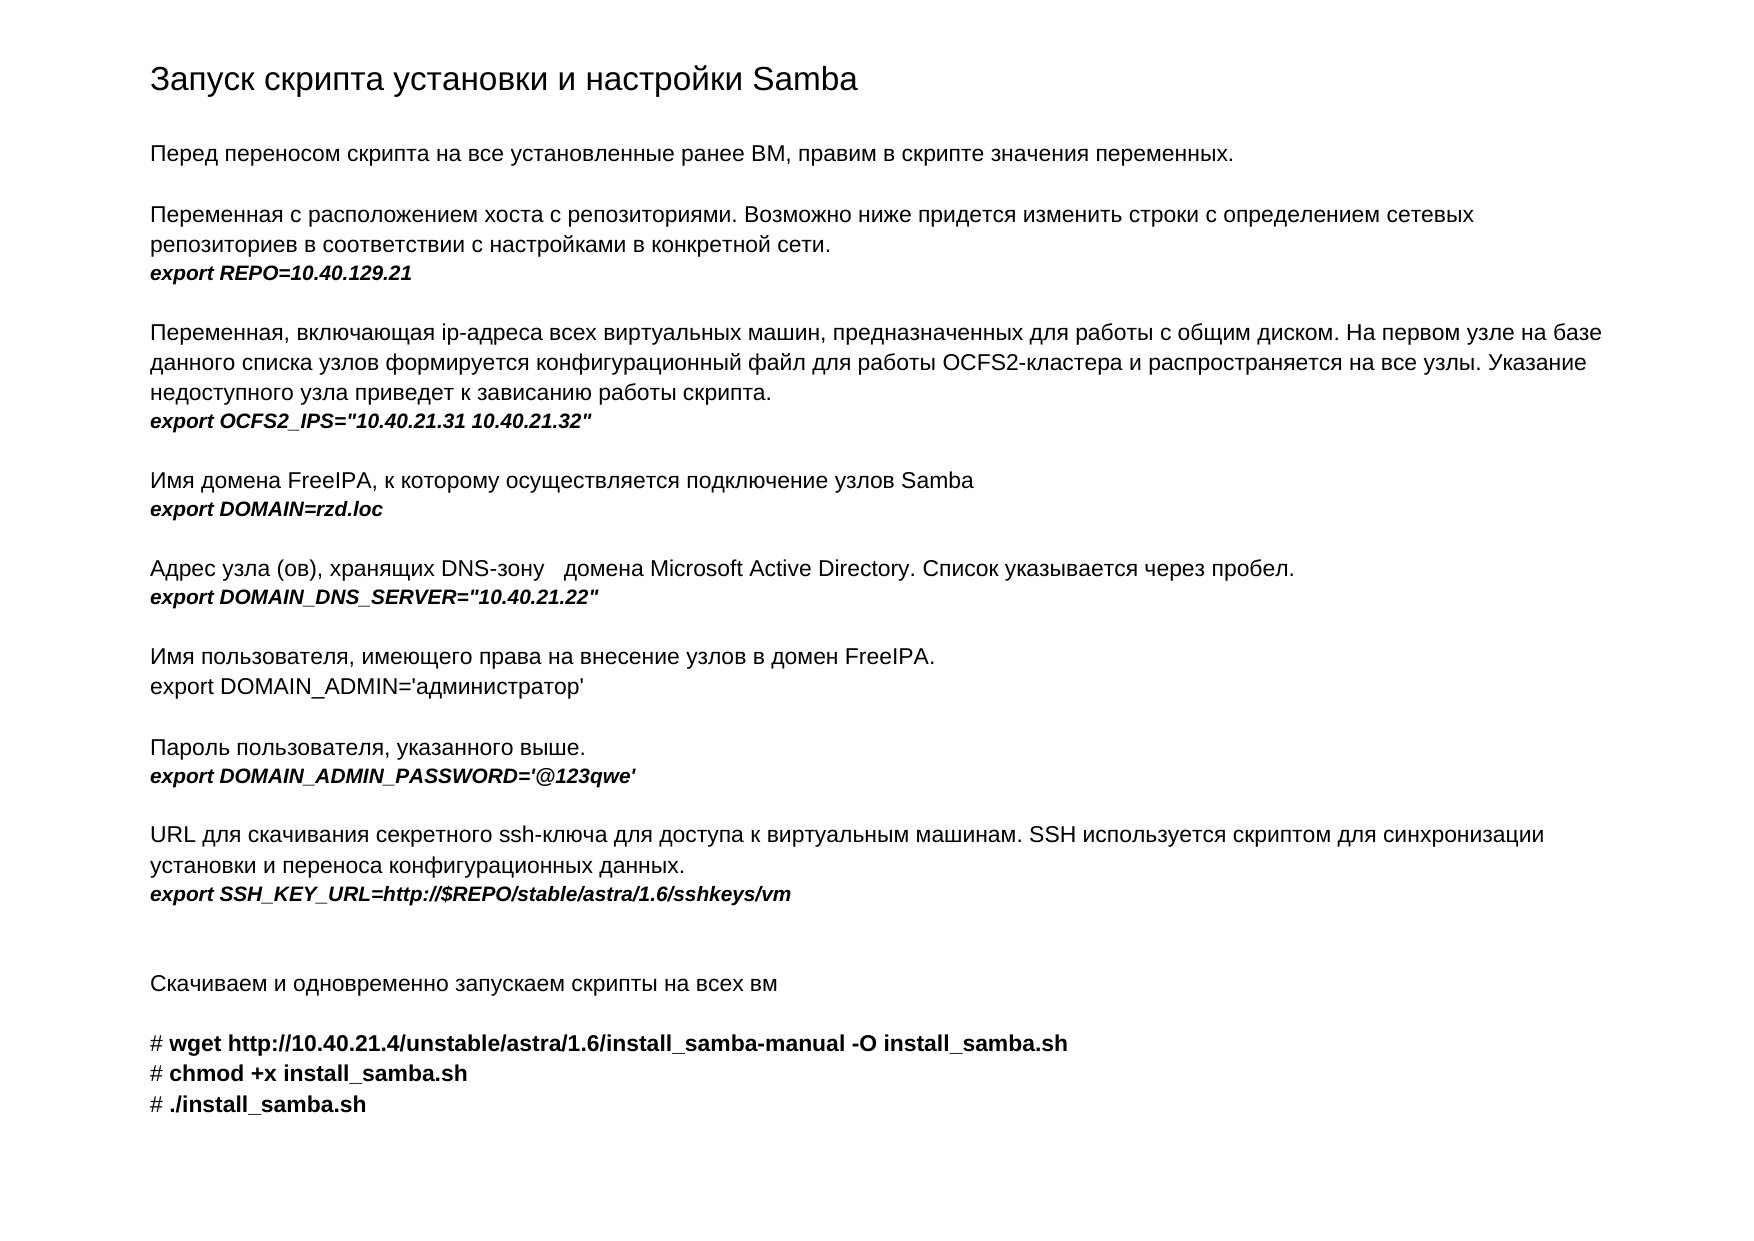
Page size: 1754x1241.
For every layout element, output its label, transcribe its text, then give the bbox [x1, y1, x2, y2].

text URL для скачивания секретного ssh-ключа для доступа к виртуальным машинам. SSH используется скриптом для синхронизации установки и переноса конфигурационных данных. [150, 821, 1604, 878]
text Адрес узла (ов), хранящих DNS-зону домена Microsoft Active Directory. Список указывается через пробел. [150, 555, 1604, 581]
text export DOMAIN=rzd.loc [150, 497, 1604, 521]
text # wget http://10.40.21.4/unstable/astra/1.6/install_samba-manual -O install_samba.sh [150, 1030, 1604, 1056]
text Пароль пользователя, указанного выше. [150, 733, 1604, 760]
subtitle Запуск скрипта установки и настройки Samba [150, 59, 1604, 97]
text # ./install_samba.sh [150, 1091, 1604, 1117]
text Скачиваем и одновременно запускаем скрипты на всех вм [150, 970, 1604, 996]
text Имя домена FreeIPA, к которому осуществляется подключение узлов Samba [150, 467, 1604, 493]
text export DOMAIN_DNS_SERVER="10.40.21.22" [150, 585, 1604, 609]
text Переменная с расположением хоста с репозиториями. Возможно ниже придется изменить строки с определением сетевых репозиториев в соответствии с настройками в конкретной сети. [150, 201, 1604, 257]
text Переменная, включающая ip-адреса всех виртуальных машин, предназначенных для работы с общим диском. На первом узле на базе данного списка узлов формируется конфигурационный файл для работы OCFS2-кластера и распространяется на все узлы. Указание недоступного узла приведет к зависанию работы скрипта. [150, 319, 1604, 405]
text # chmod +x install_samba.sh [150, 1060, 1604, 1087]
text export REPO=10.40.129.21 [150, 261, 1604, 285]
text export SSH_KEY_URL=http://$REPO/stable/astra/1.6/sshkeys/vm [150, 882, 1604, 906]
text Перед переносом скрипта на все установленные ранее ВМ, правим в скрипте значения переменных. [150, 140, 1604, 166]
text export DOMAIN_ADMIN='администратор' [150, 673, 1604, 699]
text export DOMAIN_ADMIN_PASSWORD='@123qwe' [150, 764, 1604, 788]
text Имя пользователя, имеющего права на внесение узлов в домен FreeIPA. [150, 643, 1604, 669]
text export OCFS2_IPS="10.40.21.31 10.40.21.32" [150, 409, 1604, 433]
